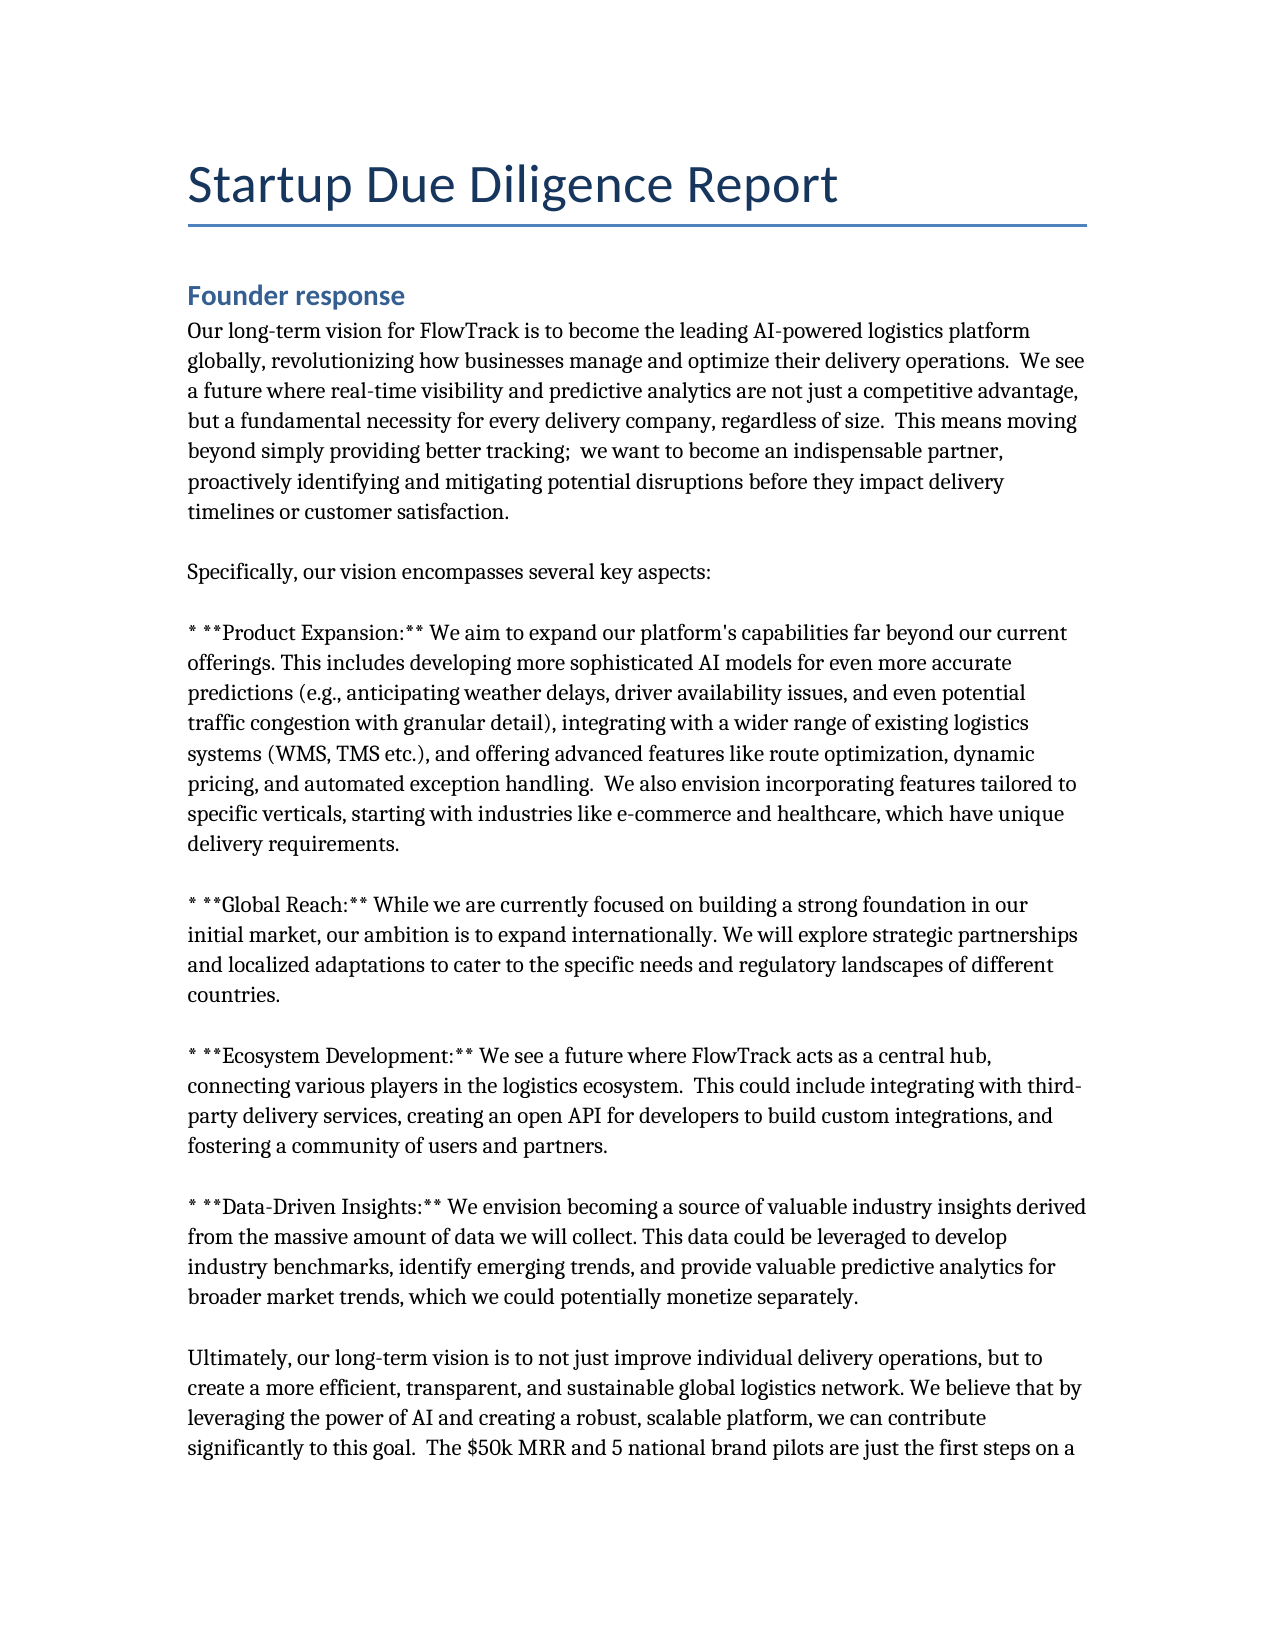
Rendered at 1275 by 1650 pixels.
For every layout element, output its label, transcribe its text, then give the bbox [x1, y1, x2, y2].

title Startup Due Diligence Report [187, 150, 1087, 227]
subtitle Founder response [187, 277, 1087, 312]
